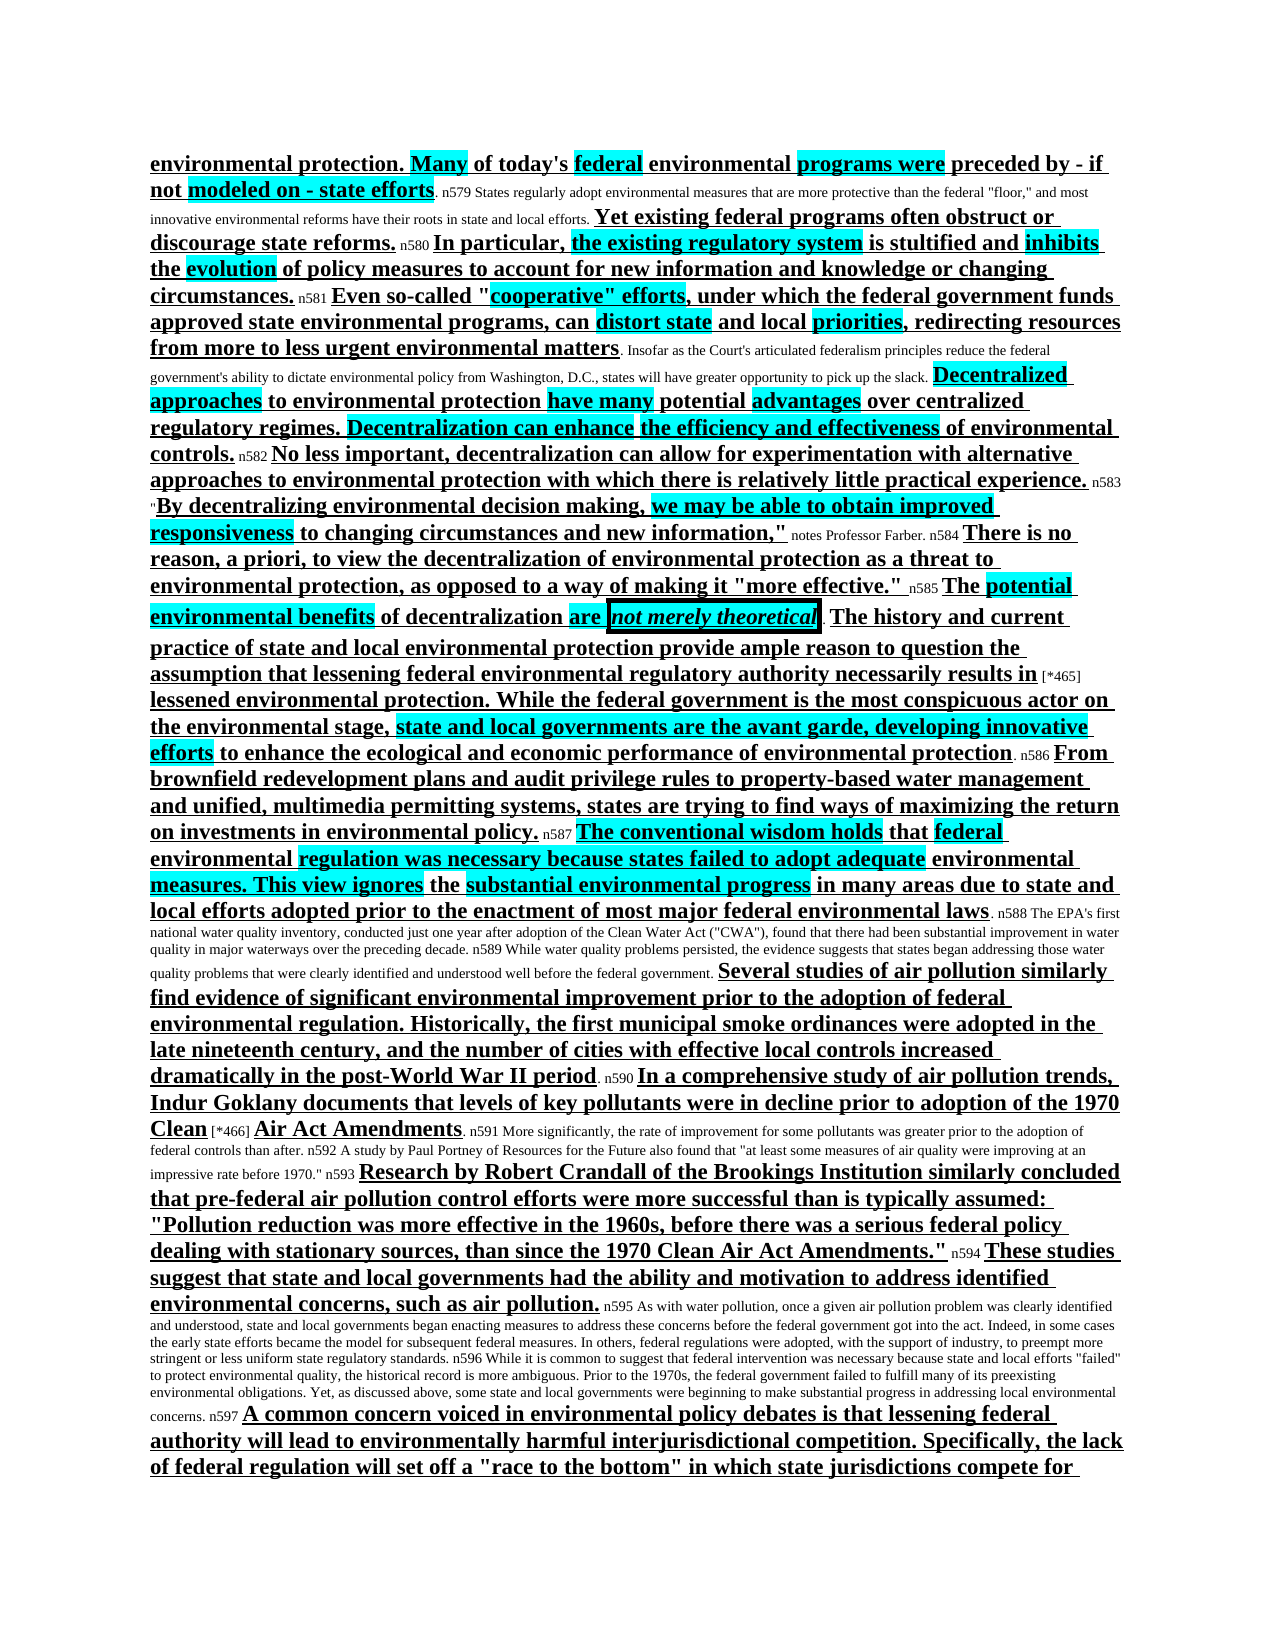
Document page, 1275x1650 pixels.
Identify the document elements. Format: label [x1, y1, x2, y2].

text [150, 150, 1125, 1479]
